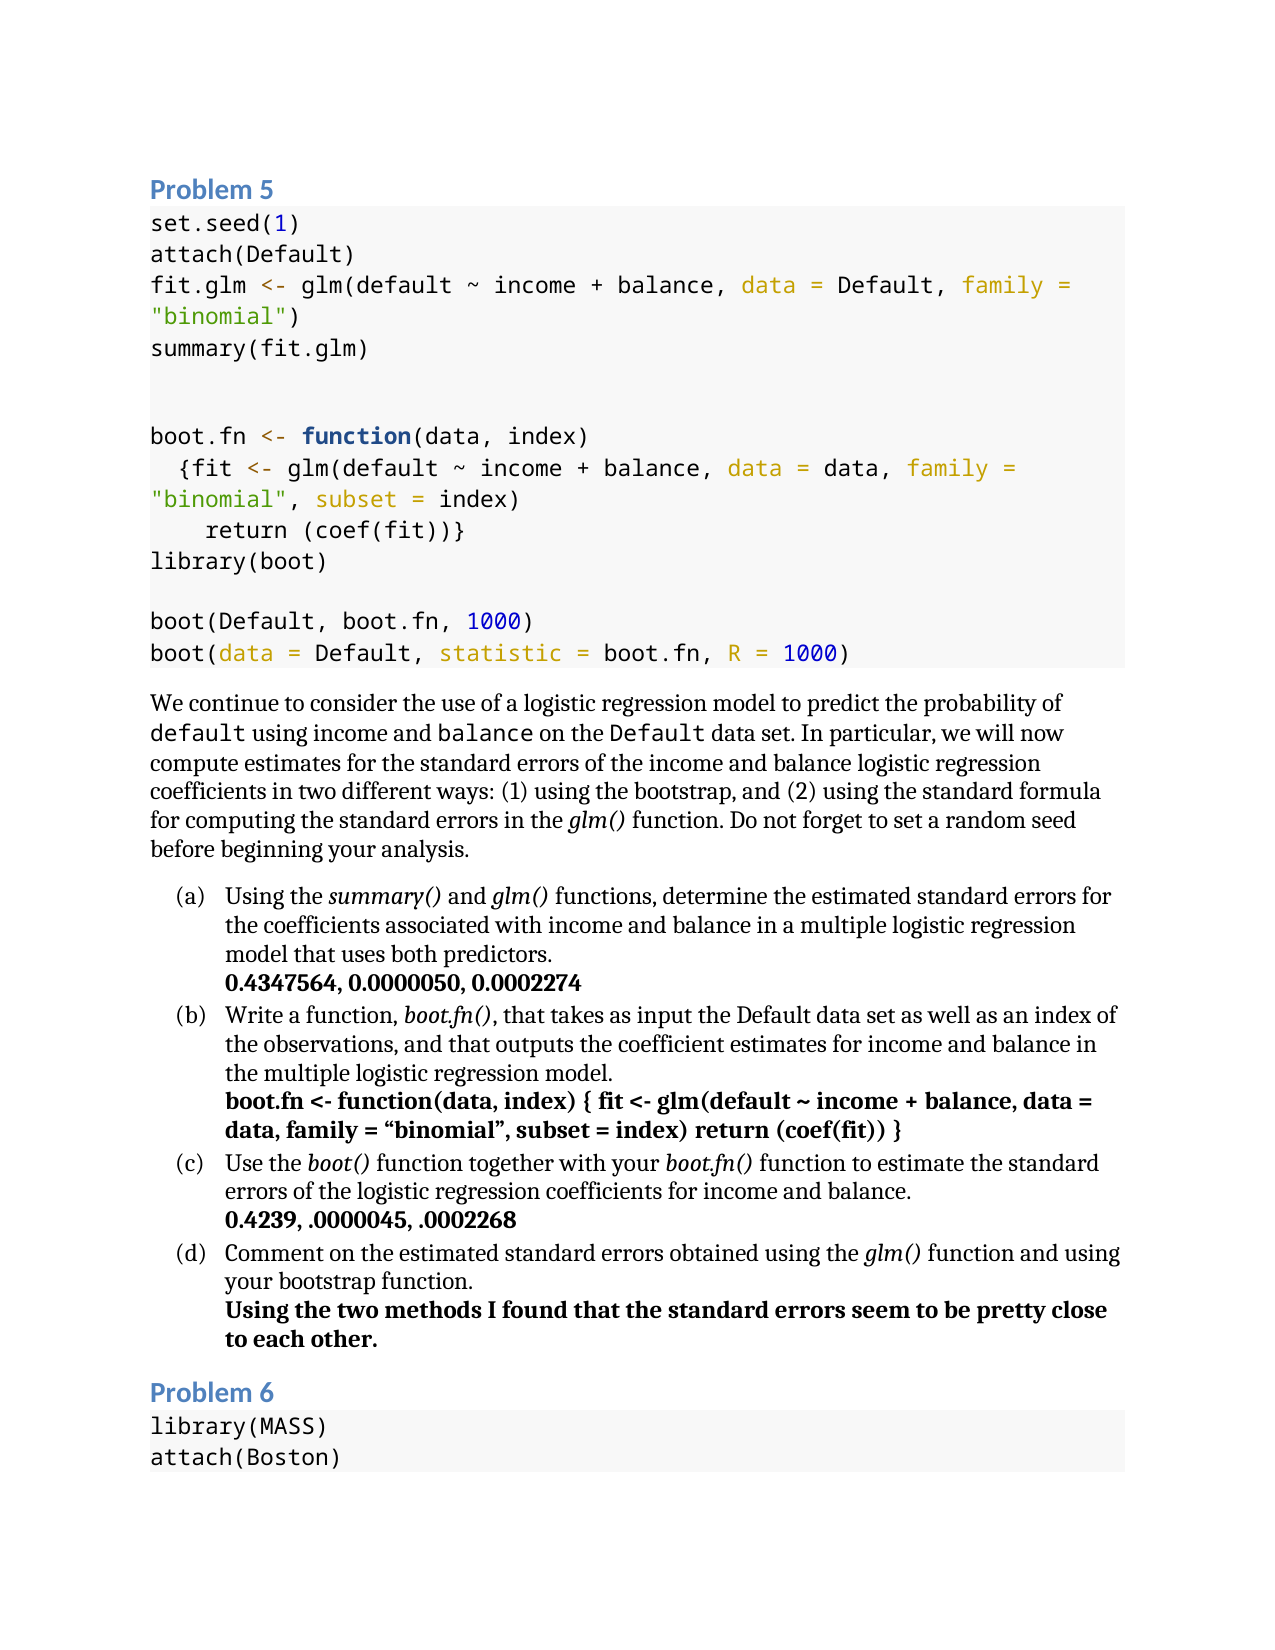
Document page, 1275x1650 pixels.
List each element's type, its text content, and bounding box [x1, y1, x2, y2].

text set.seed(1) attach(Default) fit.glm <- glm(default ~ income + balance, data = Default, family = "binomial") summary(fit.glm) boot.fn <- function(data, index) {fit <- glm(default ~ income + balance, data = data, family = "binomial", subset = index) return (coef(fit))} library(boot) boot(Default, boot.fn, 1000) boot(data = Default, statistic = boot.fn, R = 1000) [150, 206, 1125, 668]
list Using the summary() and glm() functions, determine the estimated standard errors for the coefficients associated with income and balance in a multiple logistic regression model that uses both predictors. 0.4347564, 0.0000050, 0.0002274 [175, 882, 1125, 997]
text We continue to consider the use of a logistic regression model to predict the probability of default using income and balance on the Default data set. In particular, we will now compute estimates for the standard errors of the income and balance logistic regression coefficients in two different ways: (1) using the bootstrap, and (2) using the standard formula for computing the standard errors in the glm() function. Do not forget to set a random seed before beginning your analysis. [150, 688, 1125, 863]
subtitle Problem 6 [150, 1374, 1125, 1410]
subtitle Problem 5 [150, 171, 1125, 206]
list Comment on the estimated standard errors obtained using the glm() function and using your bootstrap function. Using the two methods I found that the standard errors seem to be pretty close to each other. [175, 1238, 1125, 1353]
list Write a function, boot.fn(), that takes as input the Default data set as well as an index of the observations, and that outputs the coefficient estimates for income and balance in the multiple logistic regression model. boot.fn <- function(data, index) { fit <- glm(default ~ income + balance, data = data, family = “binomial”, subset = index) return (coef(fit)) } [175, 1001, 1125, 1145]
list Use the boot() function together with your boot.fn() function to estimate the standard errors of the logistic regression coefficients for income and balance. 0.4239, .0000045, .0002268 [175, 1148, 1125, 1235]
